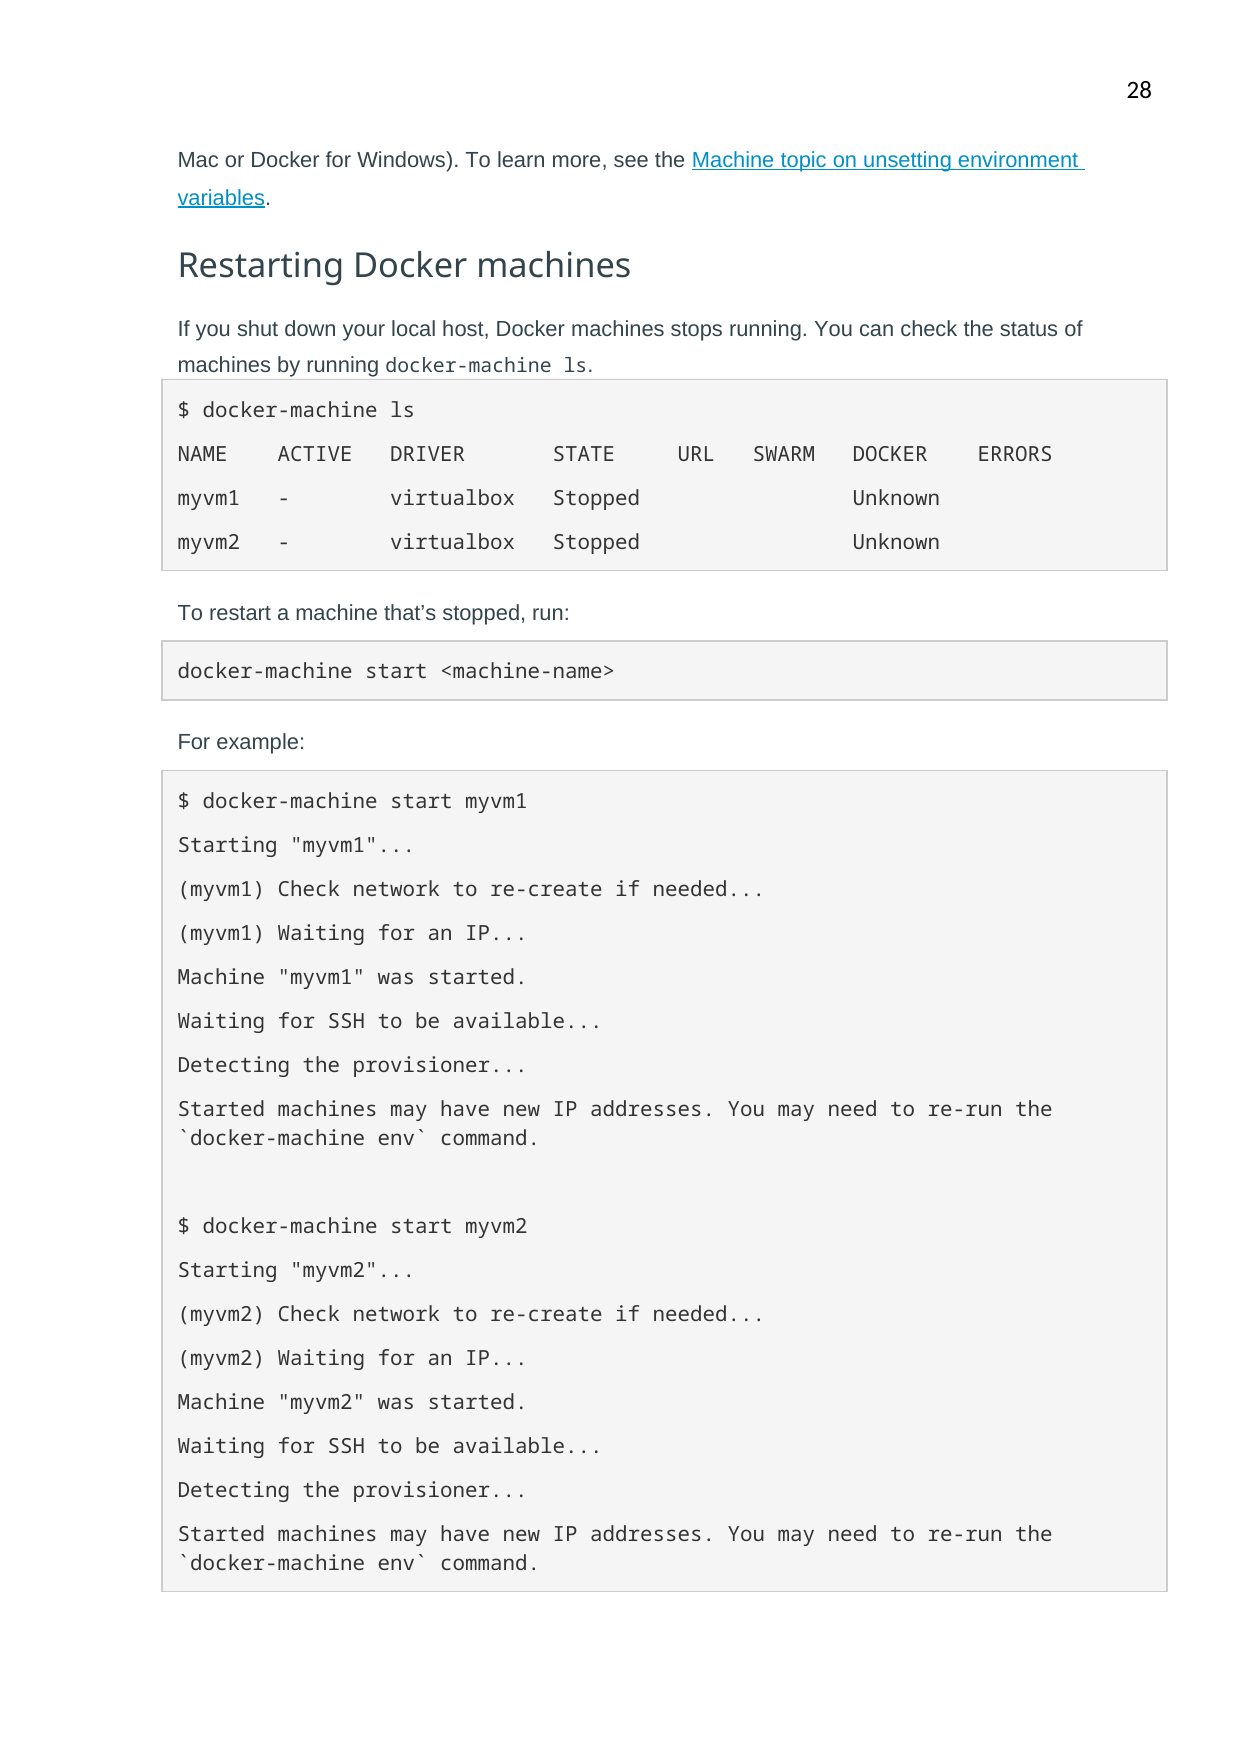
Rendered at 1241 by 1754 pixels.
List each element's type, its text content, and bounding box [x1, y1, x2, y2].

text If you shut down your local host, Docker machines stops running. You can check the status of machines by running docker-machine ls. [177, 303, 1152, 378]
text myvm1 - virtualbox Stopped Unknown [163, 467, 1166, 511]
text NAME ACTIVE DRIVER STATE URL SWARM DOCKER ERRORS [163, 423, 1166, 467]
text (myvm1) Check network to re-create if needed... [163, 858, 1166, 902]
text Waiting for SSH to be available... [163, 1415, 1166, 1459]
text Started machines may have new IP addresses. You may need to re-run the `docker-machine env` command. [163, 1503, 1166, 1591]
text (myvm2) Waiting for an IP... [163, 1327, 1166, 1371]
text $ docker-machine start myvm1 [163, 771, 1166, 814]
text Detecting the provisioner... [163, 1459, 1166, 1503]
text Started machines may have new IP addresses. You may need to re-run the `docker-machine env` command. [163, 1078, 1166, 1151]
text Starting "myvm1"... [163, 814, 1166, 858]
text To restart a machine that’s stopped, run: [177, 587, 1152, 624]
text docker-machine start <machine-name> [163, 642, 1166, 699]
text Machine "myvm2" was started. [163, 1371, 1166, 1415]
text For example: [177, 717, 1152, 754]
text myvm2 - virtualbox Stopped Unknown [163, 511, 1166, 570]
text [177, 135, 1152, 210]
text (myvm2) Check network to re-create if needed... [163, 1283, 1166, 1327]
text $ docker-machine ls [163, 380, 1166, 423]
text Machine "myvm1" was started. [163, 946, 1166, 990]
text $ docker-machine start myvm2 [163, 1195, 1166, 1239]
text Detecting the provisioner... [163, 1034, 1166, 1078]
text Starting "myvm2"... [163, 1239, 1166, 1283]
text (myvm1) Waiting for an IP... [163, 902, 1166, 946]
subtitle Restarting Docker machines [177, 241, 1152, 288]
text Waiting for SSH to be available... [163, 990, 1166, 1034]
